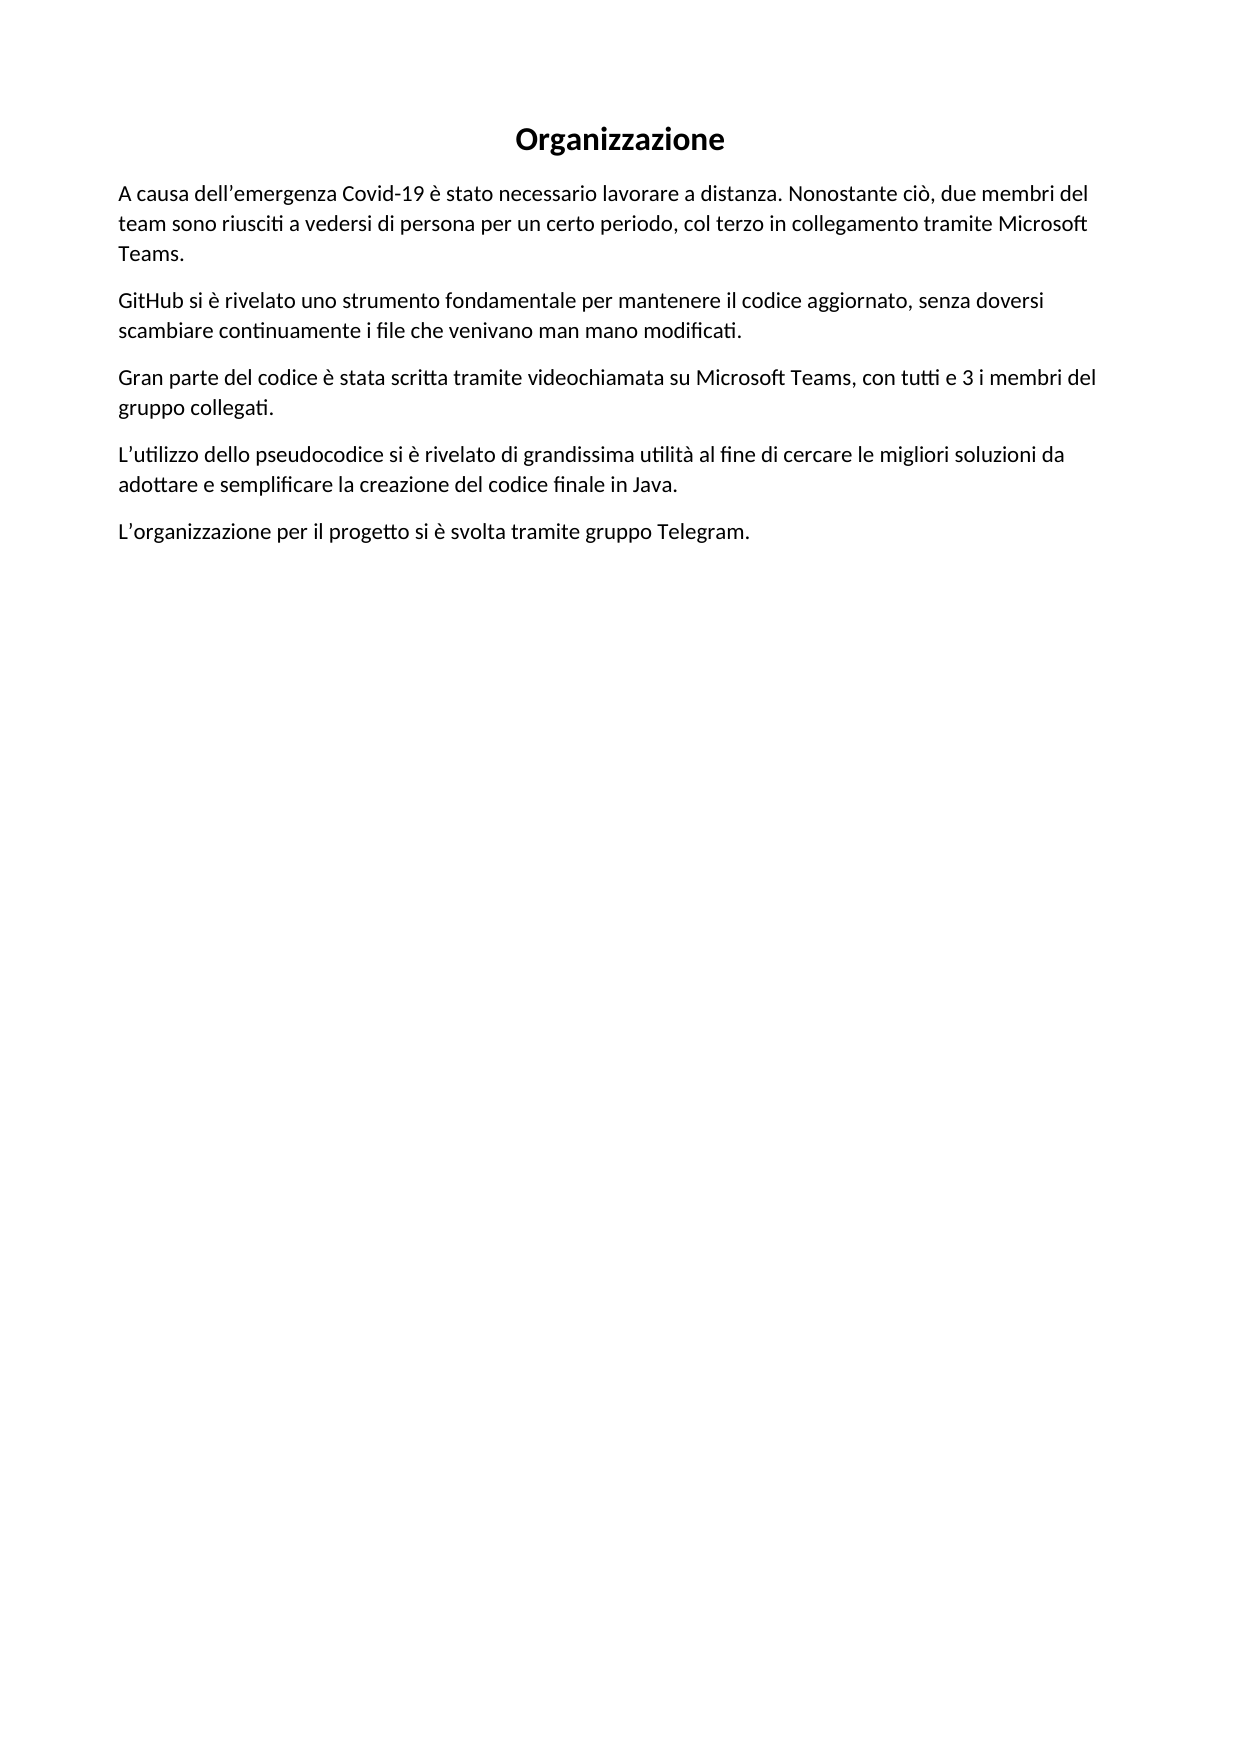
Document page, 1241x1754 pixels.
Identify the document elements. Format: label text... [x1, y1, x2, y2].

text L’organizzazione per il progetto si è svolta tramite gruppo Telegram. [118, 517, 1122, 545]
text L’utilizzo dello pseudocodice si è rivelato di grandissima utilità al fine di cercare le migliori soluzioni da adottare e semplificare la creazione del codice finale in Java. [118, 440, 1122, 498]
text Gran parte del codice è stata scritta tramite videochiamata su Microsoft Teams, con tutti e 3 i membri del gruppo collegati. [118, 363, 1122, 421]
text GitHub si è rivelato uno strumento fondamentale per mantenere il codice aggiornato, senza doversi scambiare continuamente i file che venivano man mano modificati. [118, 286, 1122, 344]
text A causa dell’emergenza Covid-19 è stato necessario lavorare a distanza. Nonostante ciò, due membri del team sono riusciti a vedersi di persona per un certo periodo, col terzo in collegamento tramite Microsoft Teams. [118, 179, 1122, 267]
text Organizzazione [118, 118, 1122, 159]
